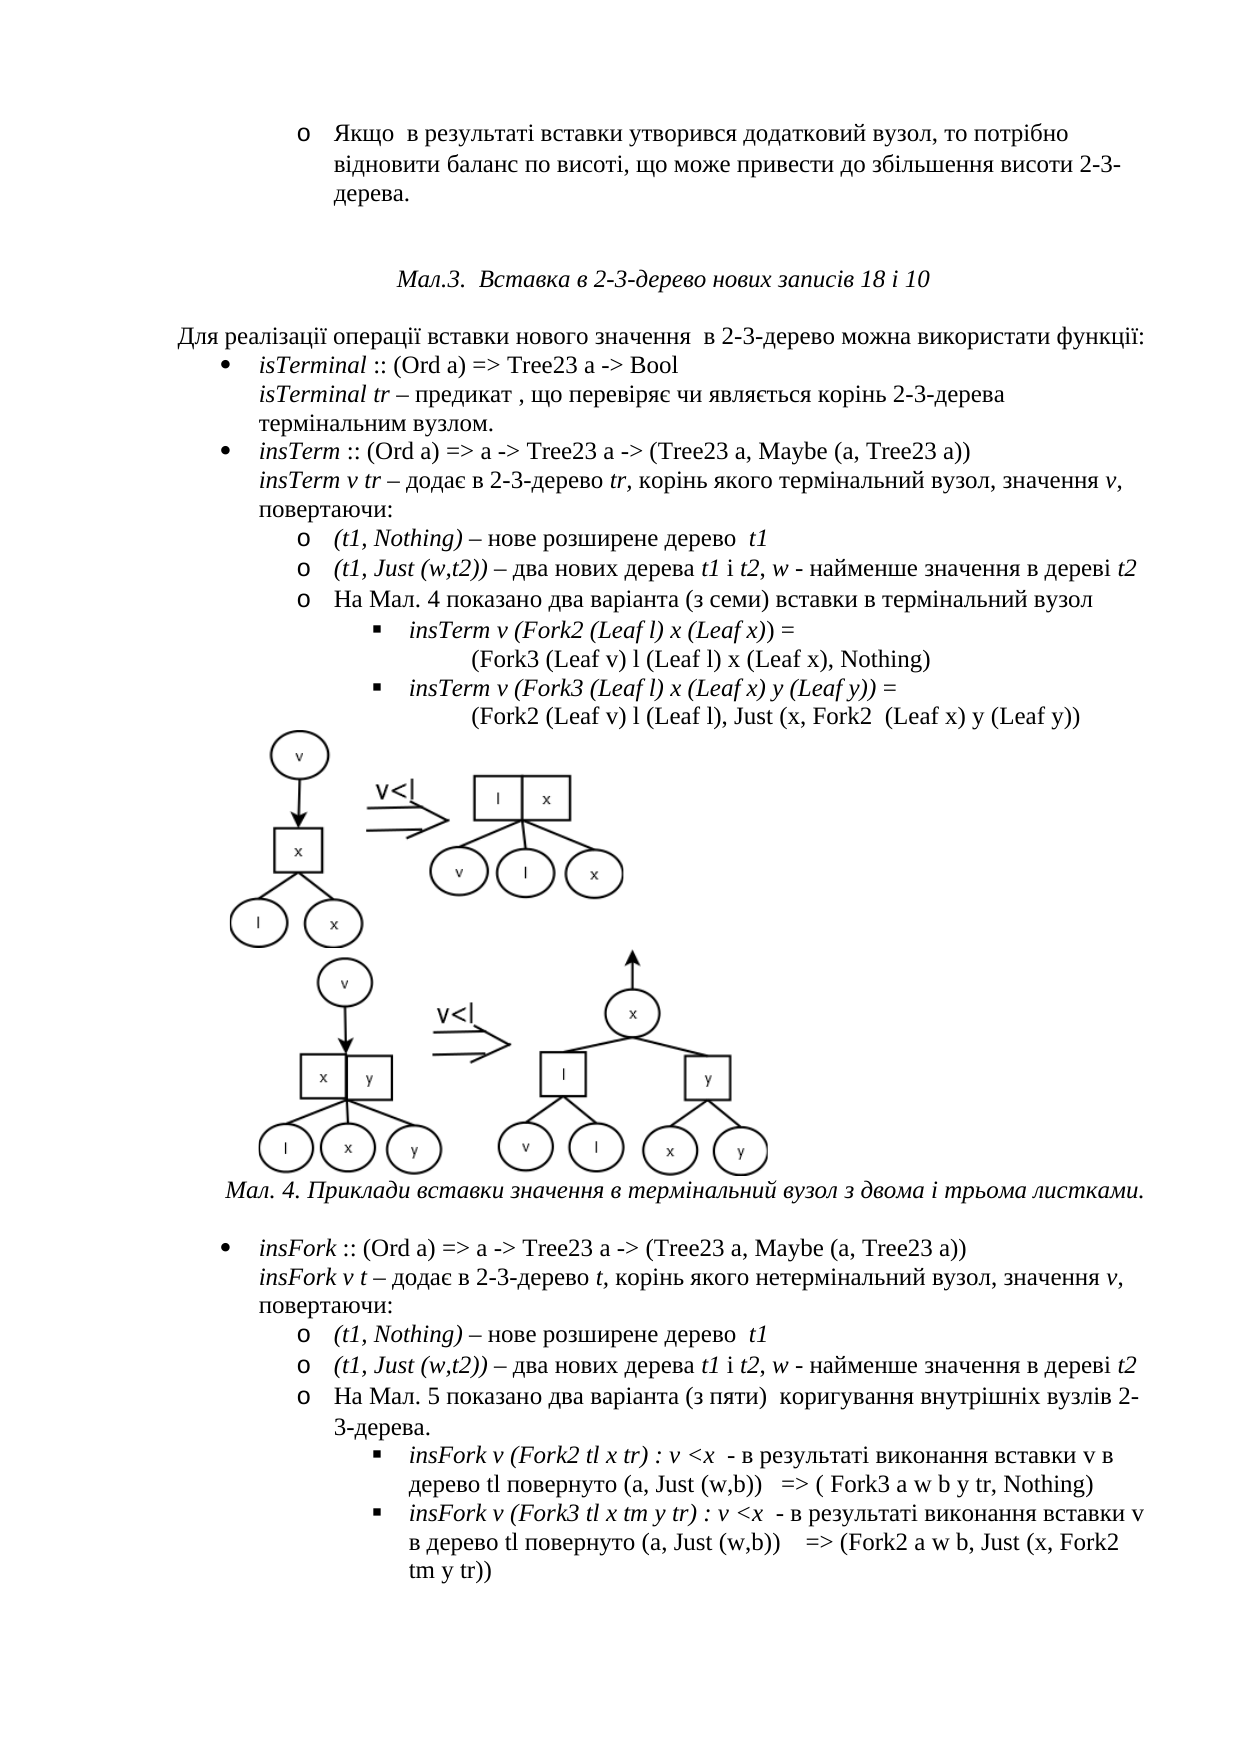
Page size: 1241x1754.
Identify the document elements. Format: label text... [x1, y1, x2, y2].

list (Fork2 (Leaf v) l (Leaf l), Just (x, Fork2 (Leaf x) y (Leaf y)) [408, 701, 1152, 730]
picture [229, 730, 768, 1176]
list isTerminal tr – предикат , що перевіряє чи являється корінь 2-3-дерева термінальним вузлом. [258, 379, 1152, 436]
list insFork v (Fork2 tl x tr) : v <x - в результаті виконання вставки v в дерево tl повернуто (a, Just (w,b)) => ( Fork3 a w b y tr, Nothing) [371, 1441, 1152, 1498]
list insFork :: (Ord a) => a -> Tree23 a -> (Tree23 a, Maybe (a, Tree23 a)) [221, 1233, 1152, 1262]
list (t1, Just (w,t2)) – два нових дерева t1 і t2, w - найменше значення в дереві t2 [296, 553, 1152, 584]
list На Мал. 5 показано два варіанта (з пяти) коригування внутрішніх вузлів 2-3-дерева. [296, 1381, 1152, 1441]
list insTerm :: (Ord a) => a -> Tree23 a -> (Tree23 a, Maybe (a, Tree23 a)) [221, 436, 1152, 465]
list insFork v t – додає в 2-3-дерево t, корінь якого нетермінальний вузол, значення v, повертаючи: [258, 1262, 1152, 1319]
text Для реалізації операції вставки нового значення в 2-3-дерево можна використати функції: [177, 321, 1152, 350]
list (t1, Nothing) – нове розширене дерево t1 [296, 1319, 1152, 1350]
list insTerm v (Fork3 (Leaf l) x (Leaf x) y (Leaf y)) = [371, 673, 1152, 701]
list (Fork3 (Leaf v) l (Leaf l) x (Leaf x), Nothing) [408, 644, 1152, 673]
list Якщо в результаті вставки утворився додатковий вузол, то потрібно відновити баланс по висоті, що може привести до збільшення висоти 2-3-дерева. [296, 118, 1152, 206]
list insTerm v (Fork2 (Leaf l) x (Leaf x)) = [371, 615, 1152, 644]
list (t1, Just (w,t2)) – два нових дерева t1 і t2, w - найменше значення в дереві t2 [296, 1350, 1152, 1381]
text Мал.3. Вставка в 2-3-дерево нових записів 18 і 10 [177, 264, 1152, 293]
list isTerminal :: (Ord a) => Tree23 a -> Bool [221, 350, 1152, 379]
list insTerm v tr – додає в 2-3-дерево tr, корінь якого термінальний вузол, значення v, повертаючи: [258, 465, 1152, 523]
text Мал. 4. Приклади вставки значення в термінальний вузол з двома і трьома листками. [221, 1176, 1152, 1204]
list На Мал. 4 показано два варіанта (з семи) вставки в термінальний вузол [296, 584, 1152, 615]
list insFork v (Fork3 tl x tm y tr) : v <x - в результаті виконання вставки v в дерево tl повернуто (a, Just (w,b)) => (Fork2 a w b, Just (x, Fork2 tm y tr)) [371, 1498, 1152, 1584]
list (t1, Nothing) – нове розширене дерево t1 [296, 523, 1152, 553]
